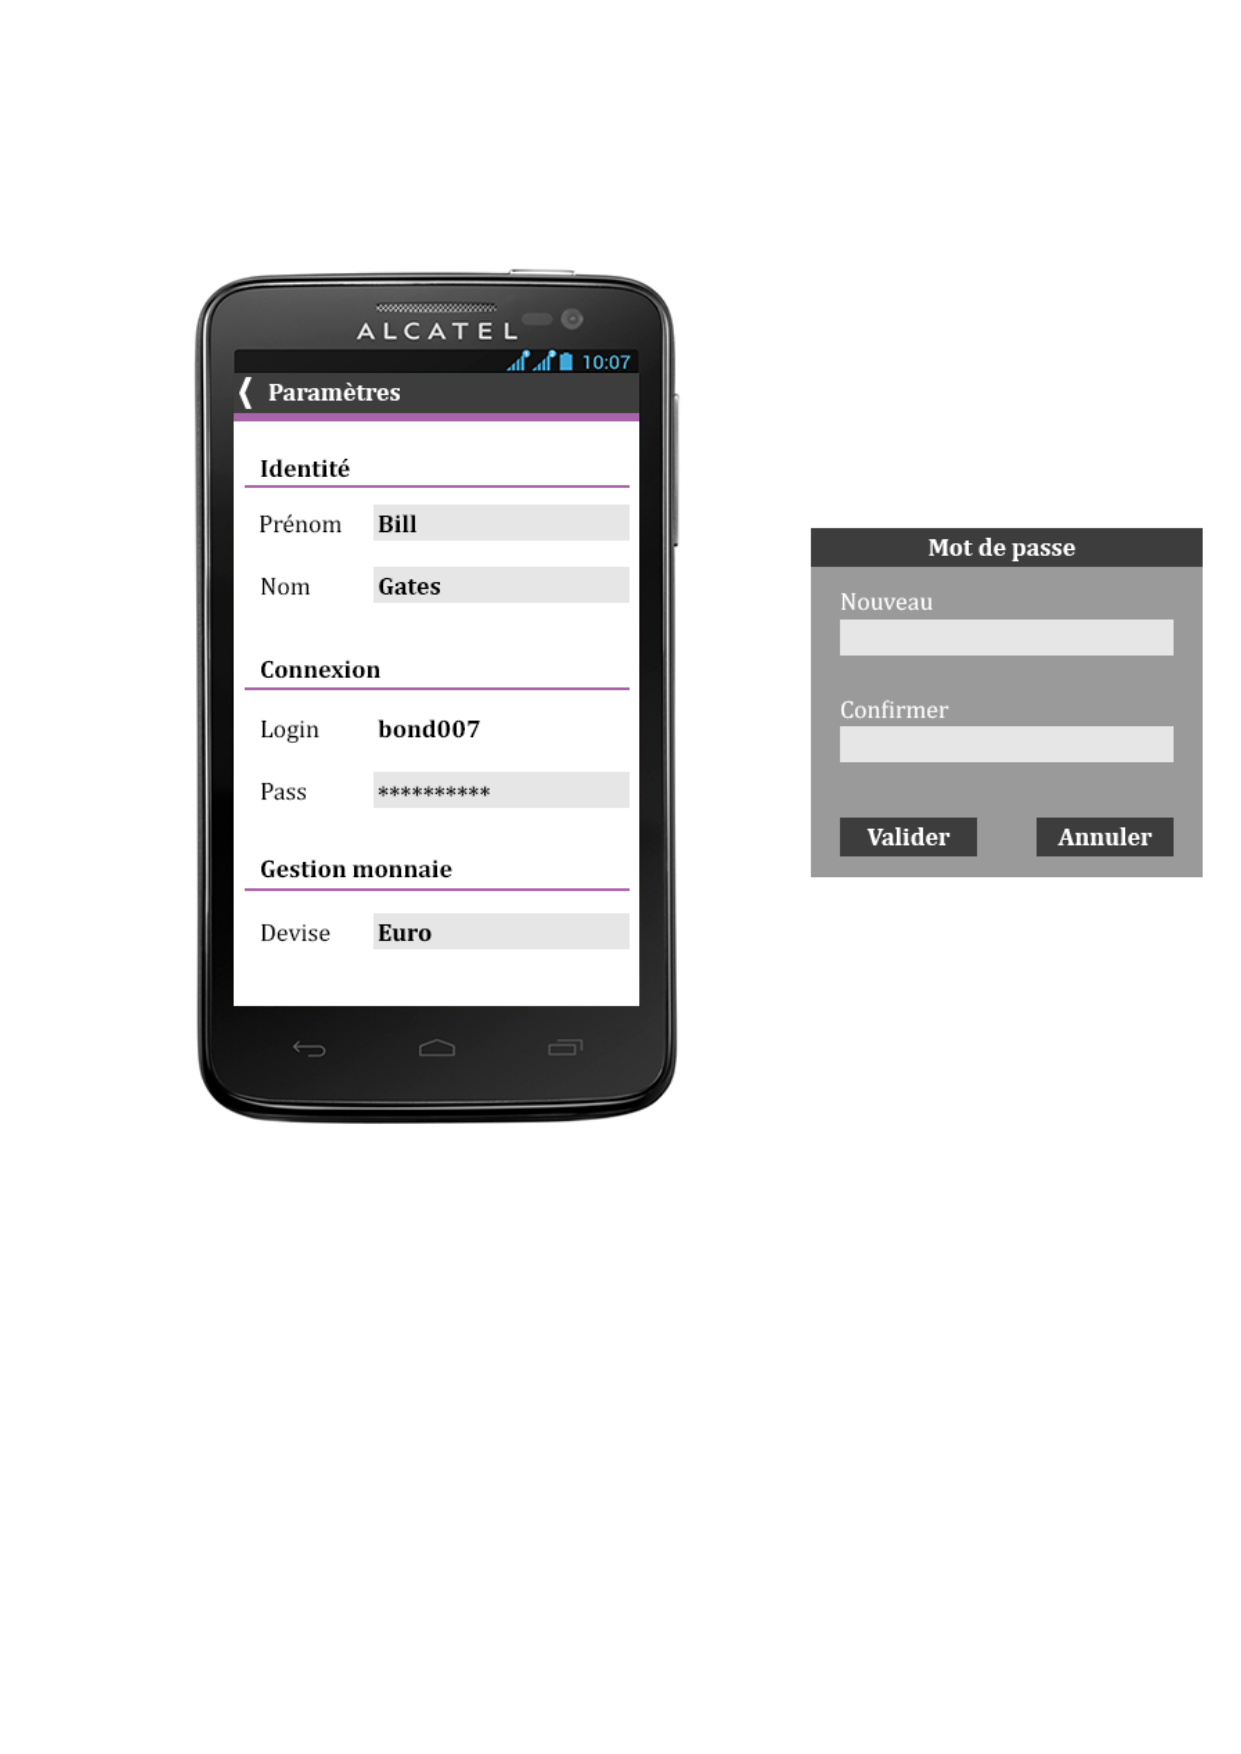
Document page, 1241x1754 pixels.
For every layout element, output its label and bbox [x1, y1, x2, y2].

picture [177, 211, 1240, 1275]
